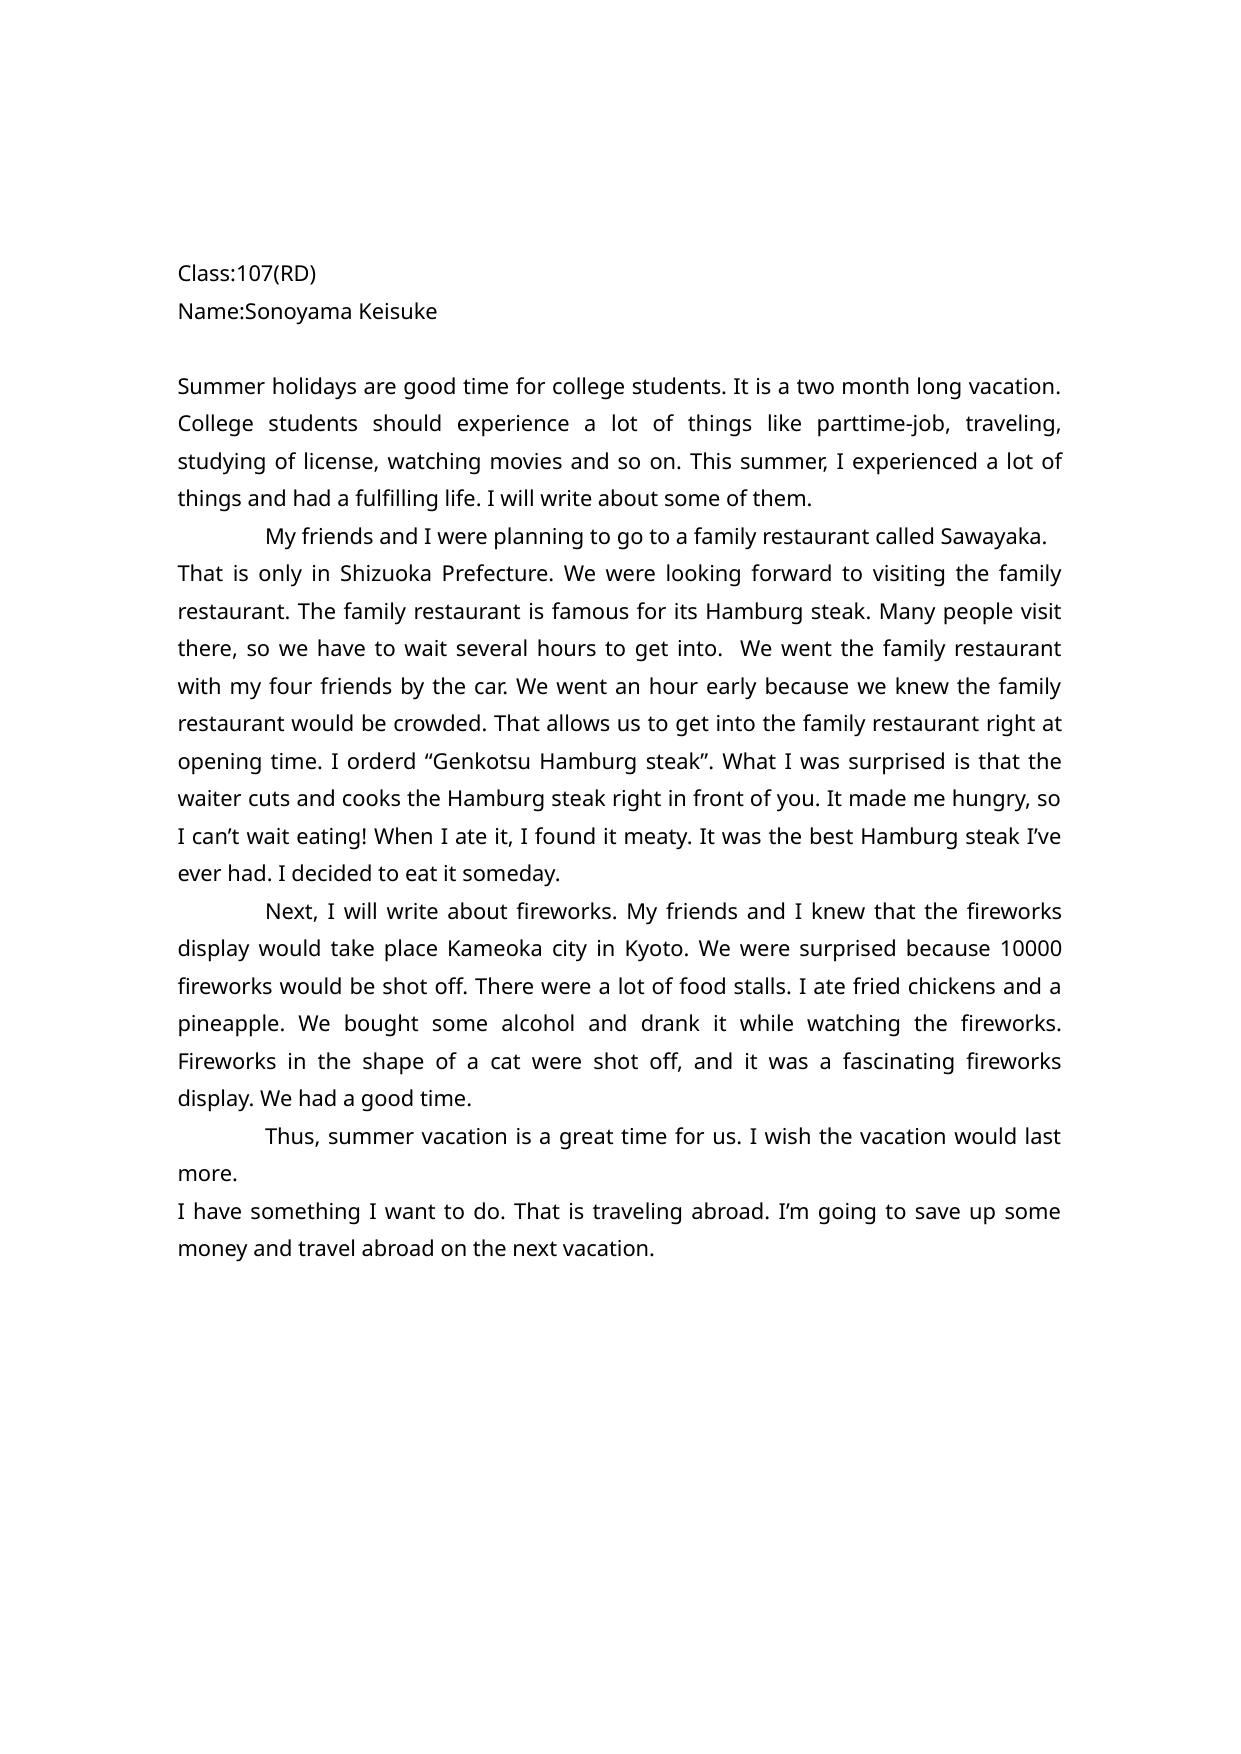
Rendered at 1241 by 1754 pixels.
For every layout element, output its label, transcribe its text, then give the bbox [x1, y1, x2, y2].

text Next, I will write about fireworks. My friends and I knew that the fireworks display would take place Kameoka city in Kyoto. We were surprised because 10000 fireworks would be shot off. There were a lot of food stalls. I ate fried chickens and a pineapple. We bought some alcohol and drank it while watching the fireworks. Fireworks in the shape of a cat were shot off, and it was a fascinating fireworks display. We had a good time. [177, 892, 1063, 1117]
text Class:107(RD) [177, 254, 1063, 292]
text That is only in Shizuoka Prefecture. We were looking forward to visiting the family restaurant. The family restaurant is famous for its Hamburg steak. Many people visit there, so we have to wait several hours to get into. We went the family restaurant with my four friends by the car. We went an hour early because we knew the family restaurant would be crowded. That allows us to get into the family restaurant right at opening time. I orderd “Genkotsu Hamburg steak”. What I was surprised is that the waiter cuts and cooks the Hamburg steak right in front of you. It made me hungry, so I can’t wait eating! When I ate it, I found it meaty. It was the best Hamburg steak I’ve ever had. I decided to eat it someday. [177, 554, 1063, 892]
text Summer holidays are good time for college students. It is a two month long vacation. College students should experience a lot of things like parttime-job, traveling, studying of license, watching movies and so on. This summer, I experienced a lot of things and had a fulfilling life. I will write about some of them. [177, 367, 1063, 517]
text My friends and I were planning to go to a family restaurant called Sawayaka. [177, 517, 1063, 554]
text Name:Sonoyama Keisuke [177, 292, 1063, 329]
text I have something I want to do. That is traveling abroad. I’m going to save up some money and travel abroad on the next vacation. [177, 1192, 1063, 1267]
text Thus, summer vacation is a great time for us. I wish the vacation would last more. [177, 1117, 1063, 1192]
